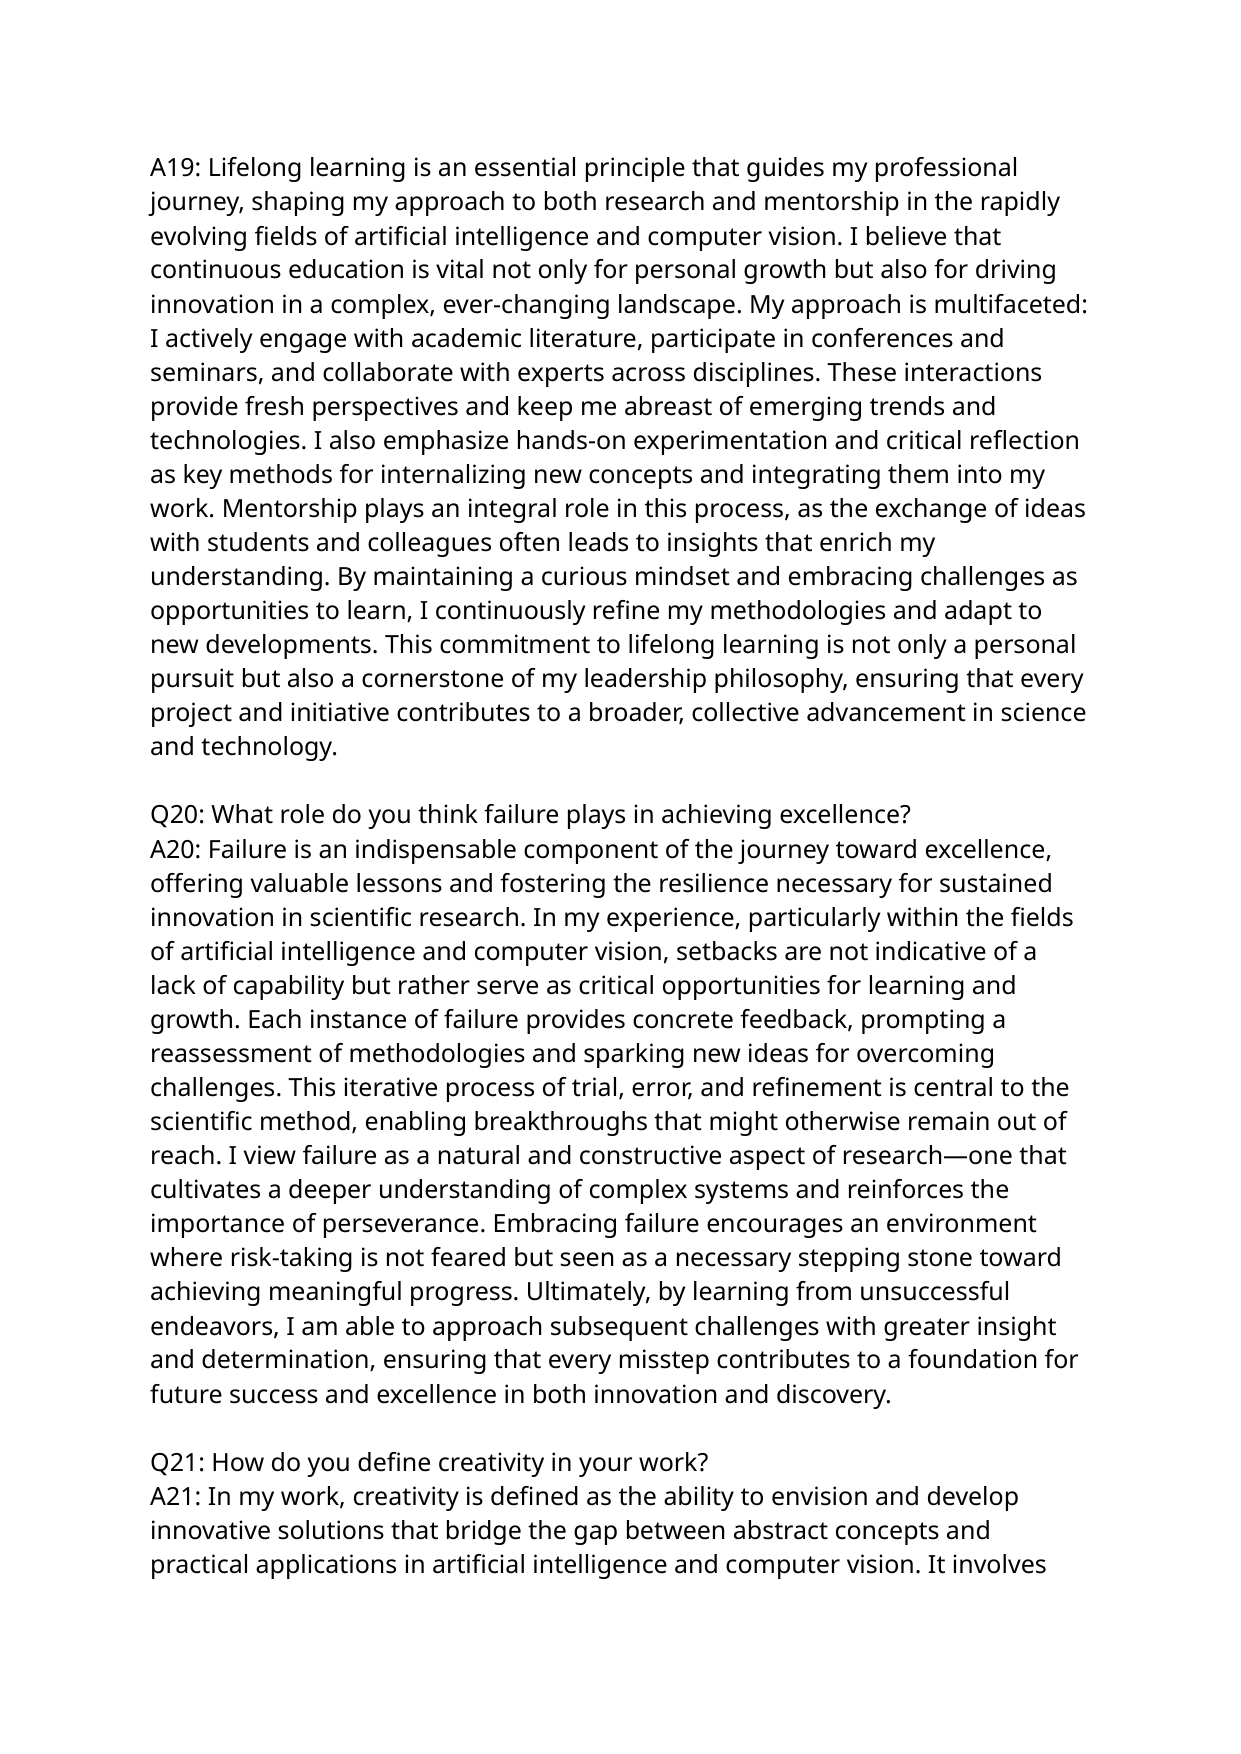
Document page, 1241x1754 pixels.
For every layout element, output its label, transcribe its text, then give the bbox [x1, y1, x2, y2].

text A20: Failure is an indispensable component of the journey toward excellence, offering valuable lessons and fostering the resilience necessary for sustained innovation in scientific research. In my experience, particularly within the fields of artificial intelligence and computer vision, setbacks are not indicative of a lack of capability but rather serve as critical opportunities for learning and growth. Each instance of failure provides concrete feedback, prompting a reassessment of methodologies and sparking new ideas for overcoming challenges. This iterative process of trial, error, and refinement is central to the scientific method, enabling breakthroughs that might otherwise remain out of reach. I view failure as a natural and constructive aspect of research—one that cultivates a deeper understanding of complex systems and reinforces the importance of perseverance. Embracing failure encourages an environment where risk-taking is not feared but seen as a necessary stepping stone toward achieving meaningful progress. Ultimately, by learning from unsuccessful endeavors, I am able to approach subsequent challenges with greater insight and determination, ensuring that every misstep contributes to a foundation for future success and excellence in both innovation and discovery. [150, 831, 1090, 1410]
text A19: Lifelong learning is an essential principle that guides my professional journey, shaping my approach to both research and mentorship in the rapidly evolving fields of artificial intelligence and computer vision. I believe that continuous education is vital not only for personal growth but also for driving innovation in a complex, ever-changing landscape. My approach is multifaceted: I actively engage with academic literature, participate in conferences and seminars, and collaborate with experts across disciplines. These interactions provide fresh perspectives and keep me abreast of emerging trends and technologies. I also emphasize hands-on experimentation and critical reflection as key methods for internalizing new concepts and integrating them into my work. Mentorship plays an integral role in this process, as the exchange of ideas with students and colleagues often leads to insights that enrich my understanding. By maintaining a curious mindset and embracing challenges as opportunities to learn, I continuously refine my methodologies and adapt to new developments. This commitment to lifelong learning is not only a personal pursuit but also a cornerstone of my leadership philosophy, ensuring that every project and initiative contributes to a broader, collective advancement in science and technology. [150, 150, 1090, 763]
text Q20: What role do you think failure plays in achieving excellence? [150, 797, 1090, 831]
text Q21: How do you define creativity in your work? [150, 1444, 1090, 1478]
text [150, 1478, 1090, 1581]
